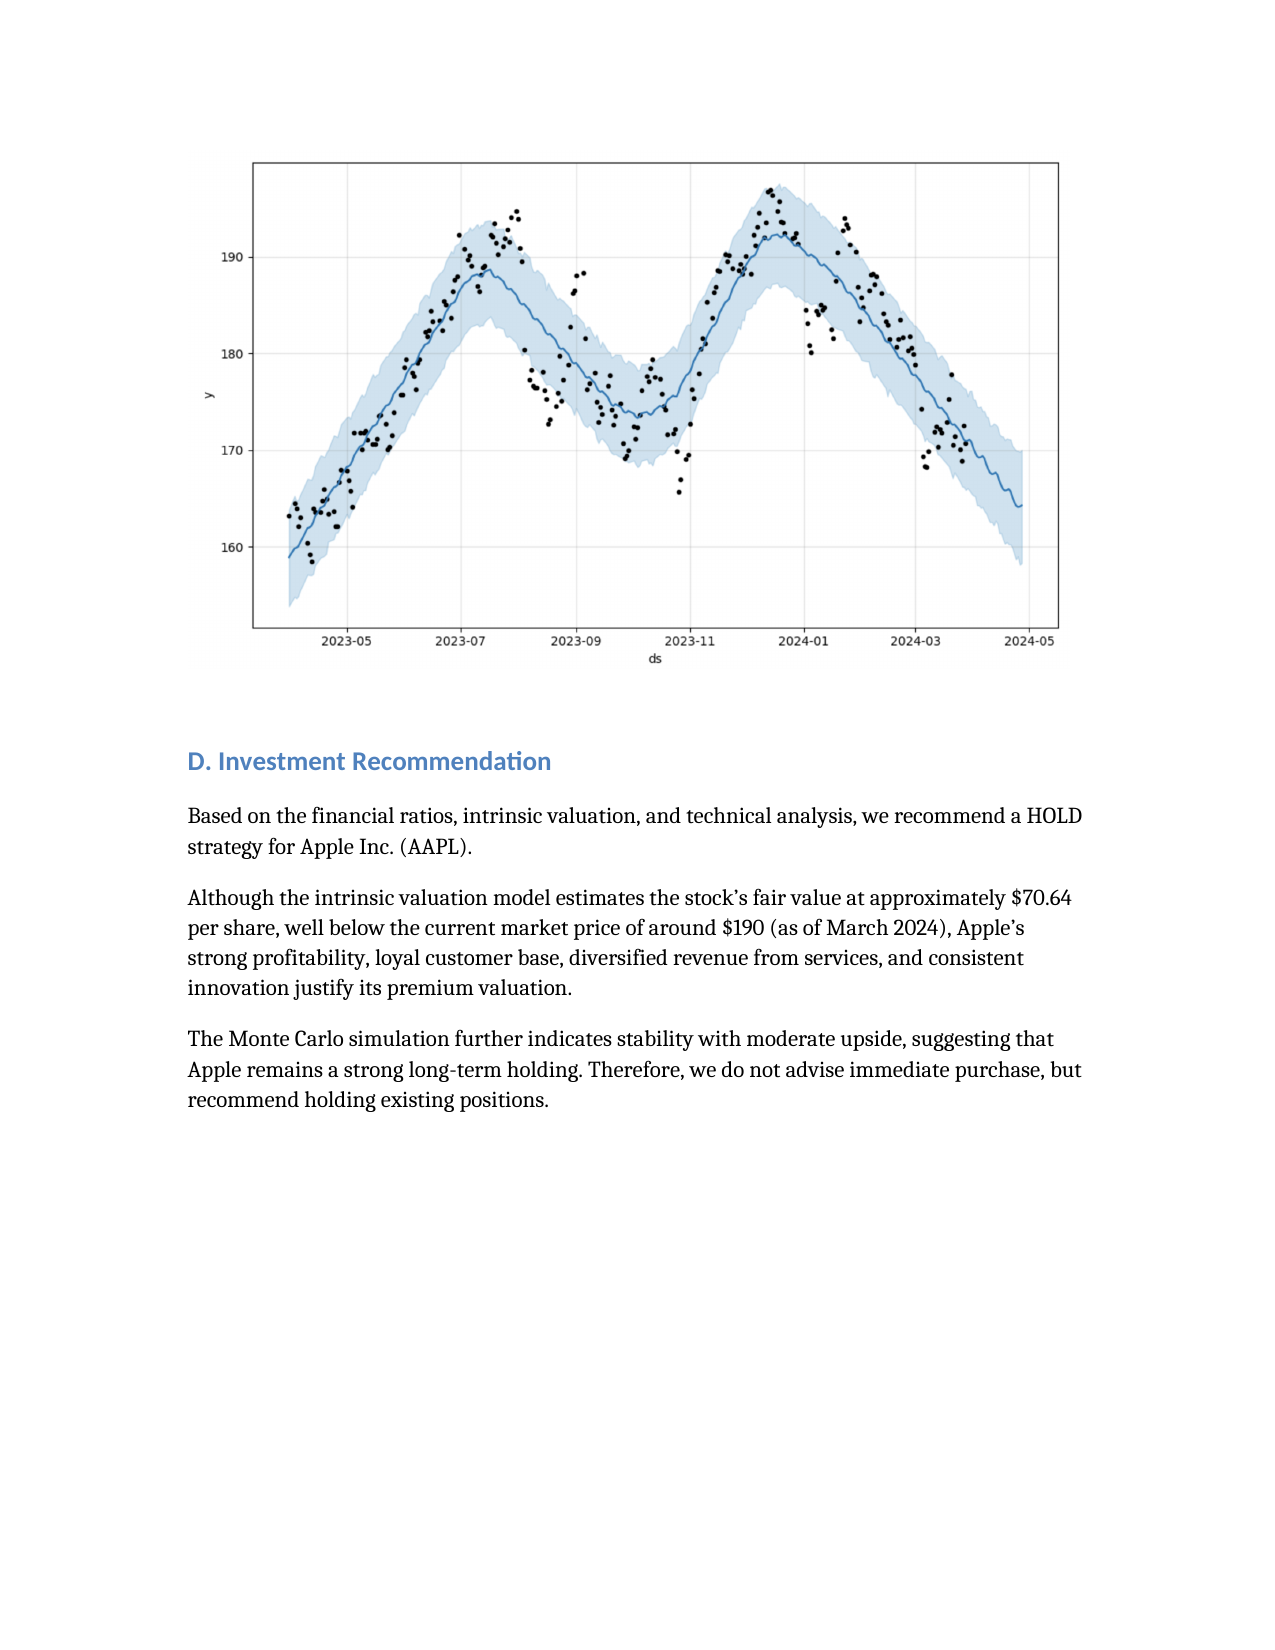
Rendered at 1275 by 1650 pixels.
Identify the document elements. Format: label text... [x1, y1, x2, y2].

text The Monte Carlo simulation further indicates stability with moderate upside, suggesting that Apple remains a strong long-term holding. Therefore, we do not advise immediate purchase, but recommend holding existing positions. [187, 1026, 1087, 1113]
picture [187, 150, 1071, 669]
text Although the intrinsic valuation model estimates the stock’s fair value at approximately $70.64 per share, well below the current market price of around $190 (as of March 2024), Apple’s strong profitability, loyal customer base, diversified revenue from services, and consistent innovation justify its premium valuation. [187, 884, 1087, 1001]
text Based on the financial ratios, intrinsic valuation, and technical analysis, we recommend a HOLD strategy for Apple Inc. (AAPL). [187, 803, 1087, 860]
text D. Investment Recommendation [187, 744, 1087, 777]
